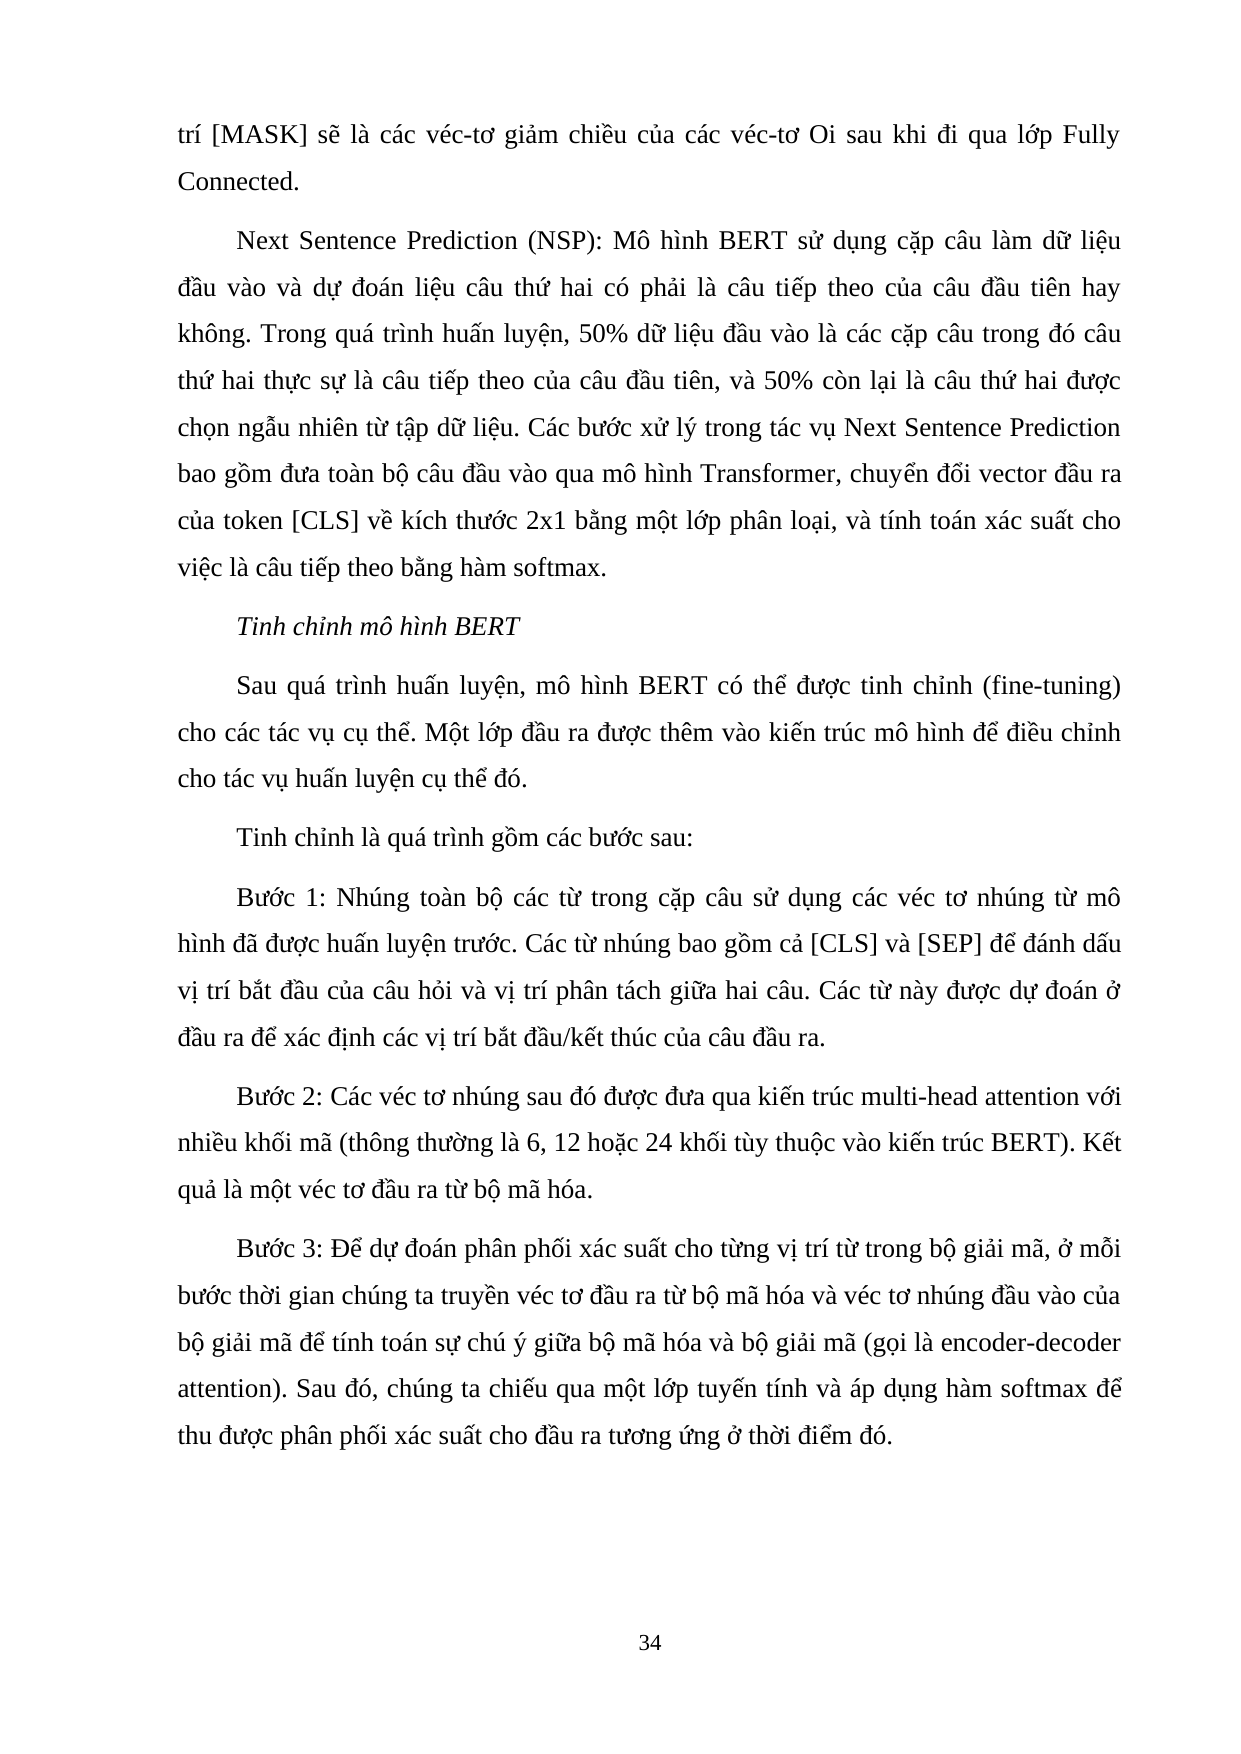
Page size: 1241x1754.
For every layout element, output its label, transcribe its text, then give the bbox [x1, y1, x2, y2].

text Bước 3: Để dự đoán phân phối xác suất cho từng vị trí từ trong bộ giải mã, ở mỗi bước thời gian chúng ta truyền véc tơ đầu ra từ bộ mã hóa và véc tơ nhúng đầu vào của bộ giải mã để tính toán sự chú ý giữa bộ mã hóa và bộ giải mã (gọi là encoder-decoder attention). Sau đó, chúng ta chiếu qua một lớp tuyến tính và áp dụng hàm softmax để thu được phân phối xác suất cho đầu ra tương ứng ở thời điểm đó. [177, 1232, 1122, 1450]
text Tinh chỉnh là quá trình gồm các bước sau: [177, 821, 1122, 853]
text Bước 1: Nhúng toàn bộ các từ trong cặp câu sử dụng các véc tơ nhúng từ mô hình đã được huấn luyện trước. Các từ nhúng bao gồm cả [CLS] và [SEP] để đánh dấu vị trí bắt đầu của câu hỏi và vị trí phân tách giữa hai câu. Các từ này được dự đoán ở đầu ra để xác định các vị trí bắt đầu/kết thúc của câu đầu ra. [177, 881, 1122, 1052]
text Tinh chỉnh mô hình BERT [177, 610, 1122, 641]
text Bước 2: Các véc tơ nhúng sau đó được đưa qua kiến trúc multi-head attention với nhiều khối mã (thông thường là 6, 12 hoặc 24 khối tùy thuộc vào kiến trúc BERT). Kết quả là một véc tơ đầu ra từ bộ mã hóa. [177, 1080, 1122, 1204]
text Next Sentence Prediction (NSP): Mô hình BERT sử dụng cặp câu làm dữ liệu đầu vào và dự đoán liệu câu thứ hai có phải là câu tiếp theo của câu đầu tiên hay không. Trong quá trình huấn luyện, 50% dữ liệu đầu vào là các cặp câu trong đó câu thứ hai thực sự là câu tiếp theo của câu đầu tiên, và 50% còn lại là câu thứ hai được chọn ngẫu nhiên từ tập dữ liệu. Các bước xử lý trong tác vụ Next Sentence Prediction bao gồm đưa toàn bộ câu đầu vào qua mô hình Transformer, chuyển đổi vector đầu ra của token [CLS] về kích thước 2x1 bằng một lớp phân loại, và tính toán xác suất cho việc là câu tiếp theo bằng hàm softmax. [177, 224, 1122, 582]
text Sau quá trình huấn luyện, mô hình BERT có thể được tinh chỉnh (fine-tuning) cho các tác vụ cụ thể. Một lớp đầu ra được thêm vào kiến trúc mô hình để điều chỉnh cho tác vụ huấn luyện cụ thể đó. [177, 669, 1122, 793]
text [177, 118, 1122, 196]
